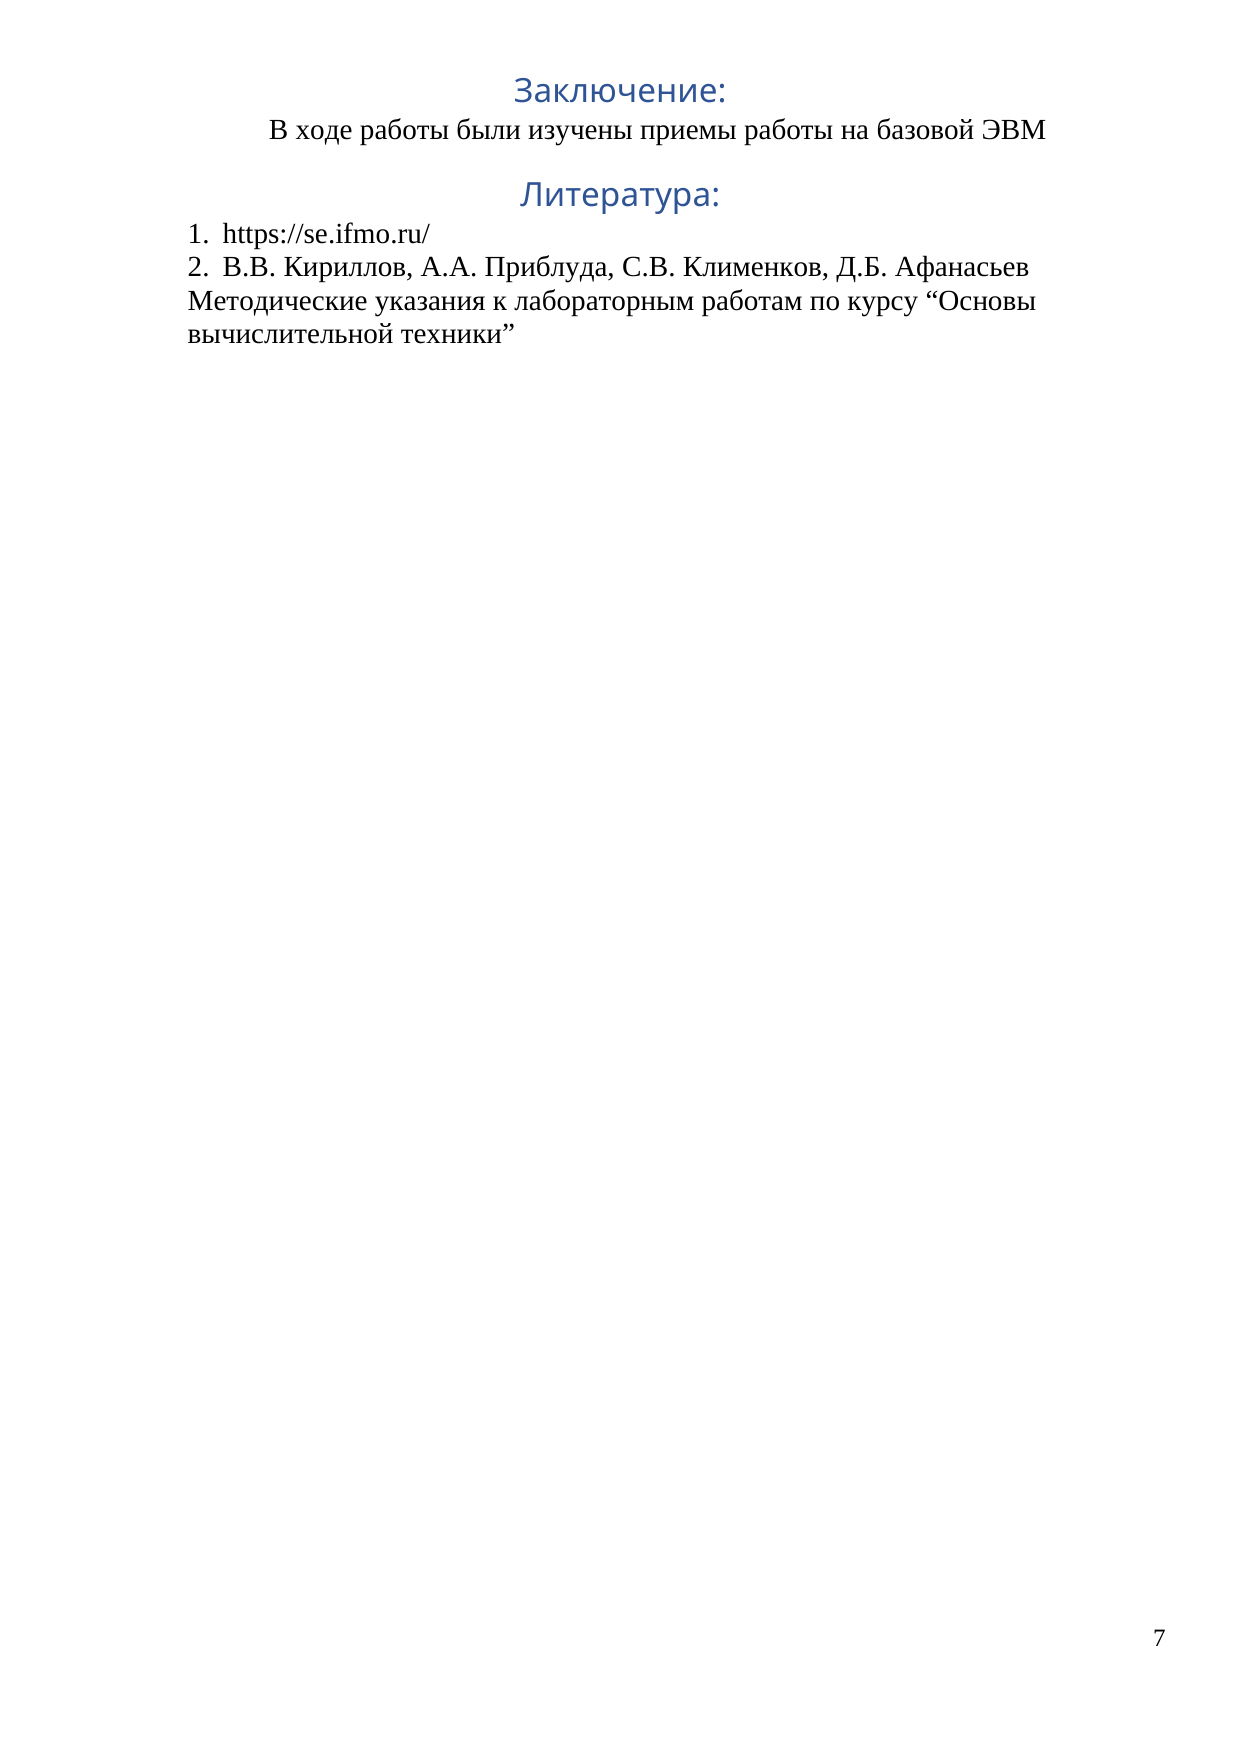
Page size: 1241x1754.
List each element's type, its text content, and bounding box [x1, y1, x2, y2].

subtitle Литература: [75, 170, 1165, 216]
text В ходе работы были изучены приемы работы на базовой ЭВМ [75, 112, 1165, 145]
subtitle Заключение: [75, 66, 1165, 112]
list В.В. Кириллов, А.А. Приблуда, С.В. Клименков, Д.Б. Афанасьев Методические указания к лабораторным работам по курсу “Основы вычислительной техники” [187, 249, 1165, 350]
list https://se.ifmo.ru/ [187, 216, 1165, 249]
